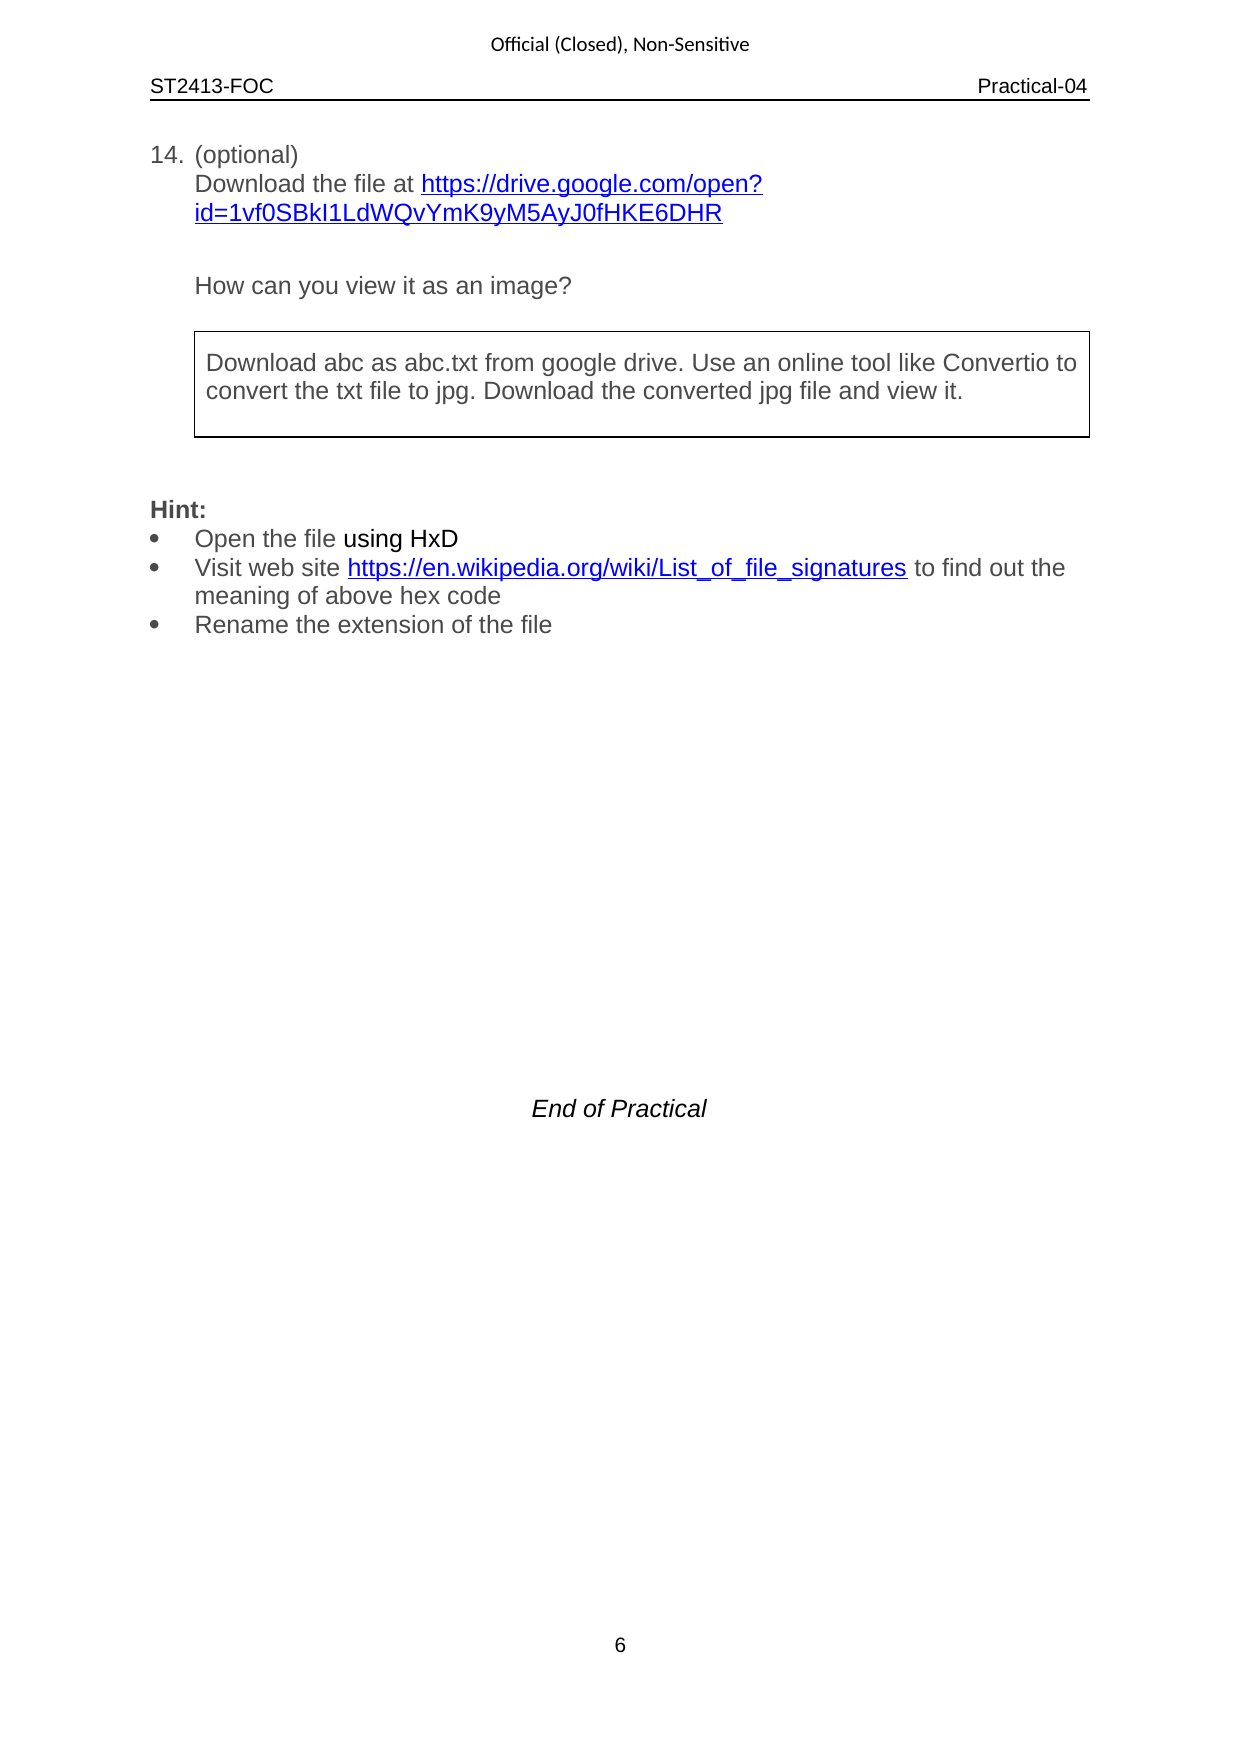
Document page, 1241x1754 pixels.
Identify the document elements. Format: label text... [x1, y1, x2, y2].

list (optional) Download the file at https://drive.google.com/open?id=1vf0SBkI1LdWQvYmK9yM5AyJ0fHKE6DHR [150, 140, 1090, 227]
list Open the file using HxD [150, 524, 1090, 552]
text How can you view it as an image? [194, 242, 1090, 300]
table_header Download abc as abc.txt from google drive. Use an online tool like Convertio to convert the txt file to jpg. Download the converted jpg file and view it. [195, 332, 1089, 436]
text End of Practical [150, 1094, 1090, 1123]
text Hint: [150, 437, 1090, 524]
list Rename the extension of the file [150, 610, 1090, 639]
list Visit web site https://en.wikipedia.org/wiki/List_of_file_signatures to find out the meaning of above hex code [150, 552, 1090, 610]
